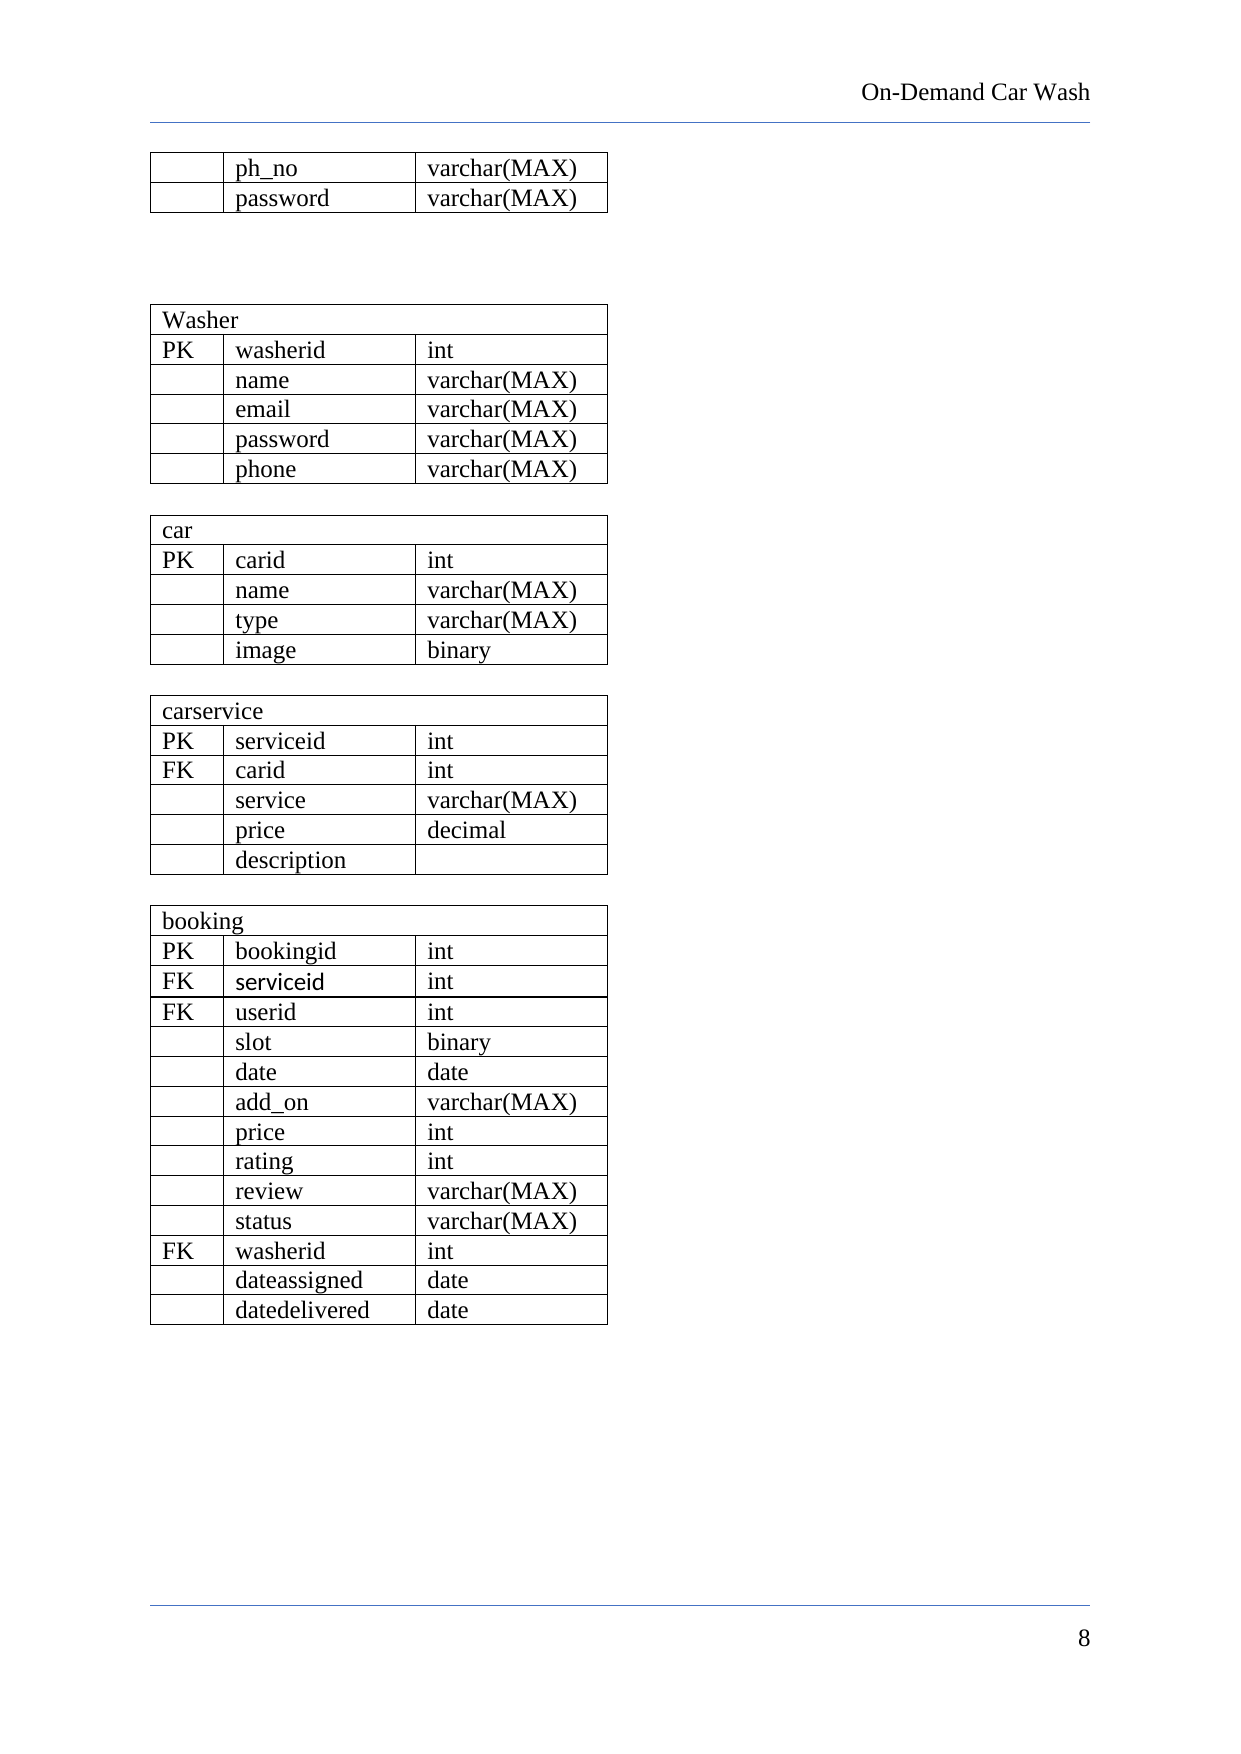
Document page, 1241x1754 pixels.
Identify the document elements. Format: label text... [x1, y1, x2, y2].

table_cell washerid [224, 335, 415, 364]
table_cell name [224, 365, 415, 393]
table_cell varchar(MAX) [416, 153, 607, 182]
table_cell phone [224, 454, 415, 483]
table_cell date [416, 1057, 607, 1086]
table_cell [151, 1295, 223, 1324]
table_cell status [224, 1206, 415, 1235]
table_cell int [416, 966, 607, 996]
table_cell type [224, 605, 415, 634]
table_header car [151, 516, 607, 544]
table_cell [151, 635, 223, 663]
table_cell rating [224, 1146, 415, 1175]
table_cell name [224, 575, 415, 604]
table_cell PK [151, 726, 223, 754]
table_cell serviceid [224, 726, 415, 754]
table_cell int [416, 335, 607, 364]
table_cell password [224, 183, 415, 212]
table_cell [151, 1087, 223, 1116]
table_cell int [416, 1117, 607, 1145]
table_cell [151, 815, 223, 844]
table_cell [151, 183, 223, 212]
table_cell PK [151, 335, 223, 364]
table_cell [151, 1027, 223, 1056]
table_cell binary [416, 1027, 607, 1056]
table_cell price [224, 1117, 415, 1145]
table_cell price [224, 815, 415, 844]
table_cell slot [224, 1027, 415, 1056]
table_cell [151, 785, 223, 814]
table_cell varchar(MAX) [416, 575, 607, 604]
table_cell varchar(MAX) [416, 1087, 607, 1116]
table_cell email [224, 395, 415, 423]
table_cell [151, 845, 223, 874]
table_cell [151, 1057, 223, 1086]
table_cell [151, 575, 223, 604]
table_header Washer [151, 305, 607, 334]
table_cell PK [151, 545, 223, 574]
table_cell [151, 365, 223, 393]
table_cell date [416, 1266, 607, 1294]
table_cell [151, 153, 223, 182]
table_cell varchar(MAX) [416, 785, 607, 814]
table_cell review [224, 1176, 415, 1205]
table_cell FK [151, 966, 223, 996]
table_cell serviceid [224, 966, 415, 996]
table_cell userid [224, 998, 415, 1026]
table_cell datedelivered [224, 1295, 415, 1324]
table_cell int [416, 1146, 607, 1175]
table_cell int [416, 1236, 607, 1264]
table_cell varchar(MAX) [416, 605, 607, 634]
table_cell varchar(MAX) [416, 1206, 607, 1235]
table_cell [151, 605, 223, 634]
table_cell carid [224, 756, 415, 784]
table_cell dateassigned [224, 1266, 415, 1294]
table_cell int [416, 726, 607, 754]
table_cell date [416, 1295, 607, 1324]
table_cell int [416, 545, 607, 574]
table_cell PK [151, 936, 223, 965]
table_cell FK [151, 998, 223, 1026]
table_cell date [224, 1057, 415, 1086]
table_cell varchar(MAX) [416, 395, 607, 423]
table_header booking [151, 906, 607, 935]
table_cell int [416, 998, 607, 1026]
table_cell image [224, 635, 415, 663]
table_cell decimal [416, 815, 607, 844]
table_cell bookingid [224, 936, 415, 965]
table_cell int [416, 756, 607, 784]
table_cell ph_no [224, 153, 415, 182]
table_cell FK [151, 1236, 223, 1264]
table_cell varchar(MAX) [416, 365, 607, 393]
table_cell carid [224, 545, 415, 574]
table_cell washerid [224, 1236, 415, 1264]
table_cell service [224, 785, 415, 814]
table_cell [151, 1206, 223, 1235]
table_cell [151, 1266, 223, 1294]
table_cell [416, 845, 607, 874]
table_cell varchar(MAX) [416, 1176, 607, 1205]
table_cell varchar(MAX) [416, 424, 607, 453]
table_cell description [224, 845, 415, 874]
table_cell binary [416, 635, 607, 663]
table_cell int [416, 936, 607, 965]
table_cell [151, 395, 223, 423]
table_cell add_on [224, 1087, 415, 1116]
table_cell varchar(MAX) [416, 183, 607, 212]
table_cell password [224, 424, 415, 453]
table_cell varchar(MAX) [416, 454, 607, 483]
table_cell FK [151, 756, 223, 784]
table_cell [151, 1176, 223, 1205]
table_header carservice [151, 696, 607, 725]
table_cell [151, 1117, 223, 1145]
table_cell [151, 424, 223, 453]
table_cell [151, 454, 223, 483]
table_cell [151, 1146, 223, 1175]
